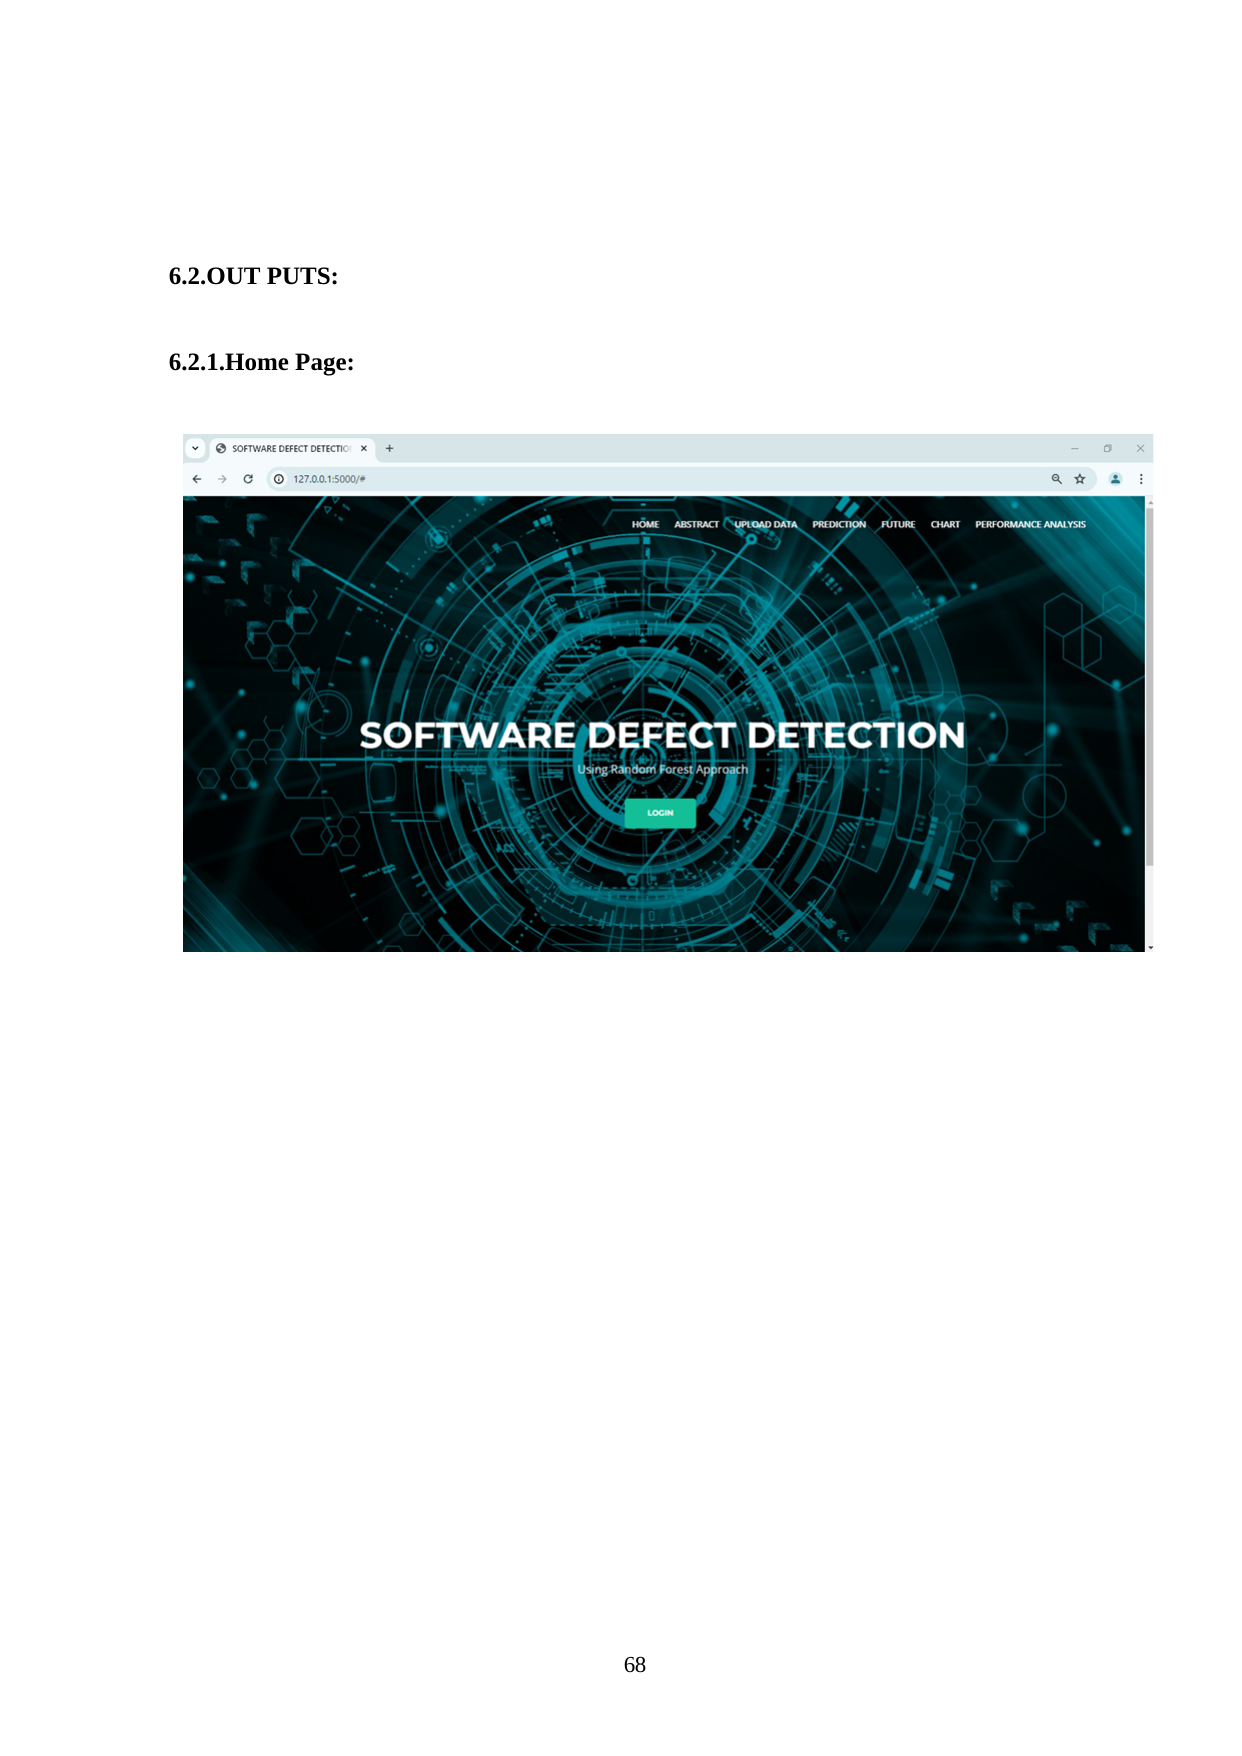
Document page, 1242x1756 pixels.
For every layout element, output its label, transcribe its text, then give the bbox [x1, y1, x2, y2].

picture [181, 434, 1153, 950]
text 6.2.1.Home Page: [169, 347, 1177, 376]
text 6.2.OUT PUTS: [169, 261, 1177, 290]
